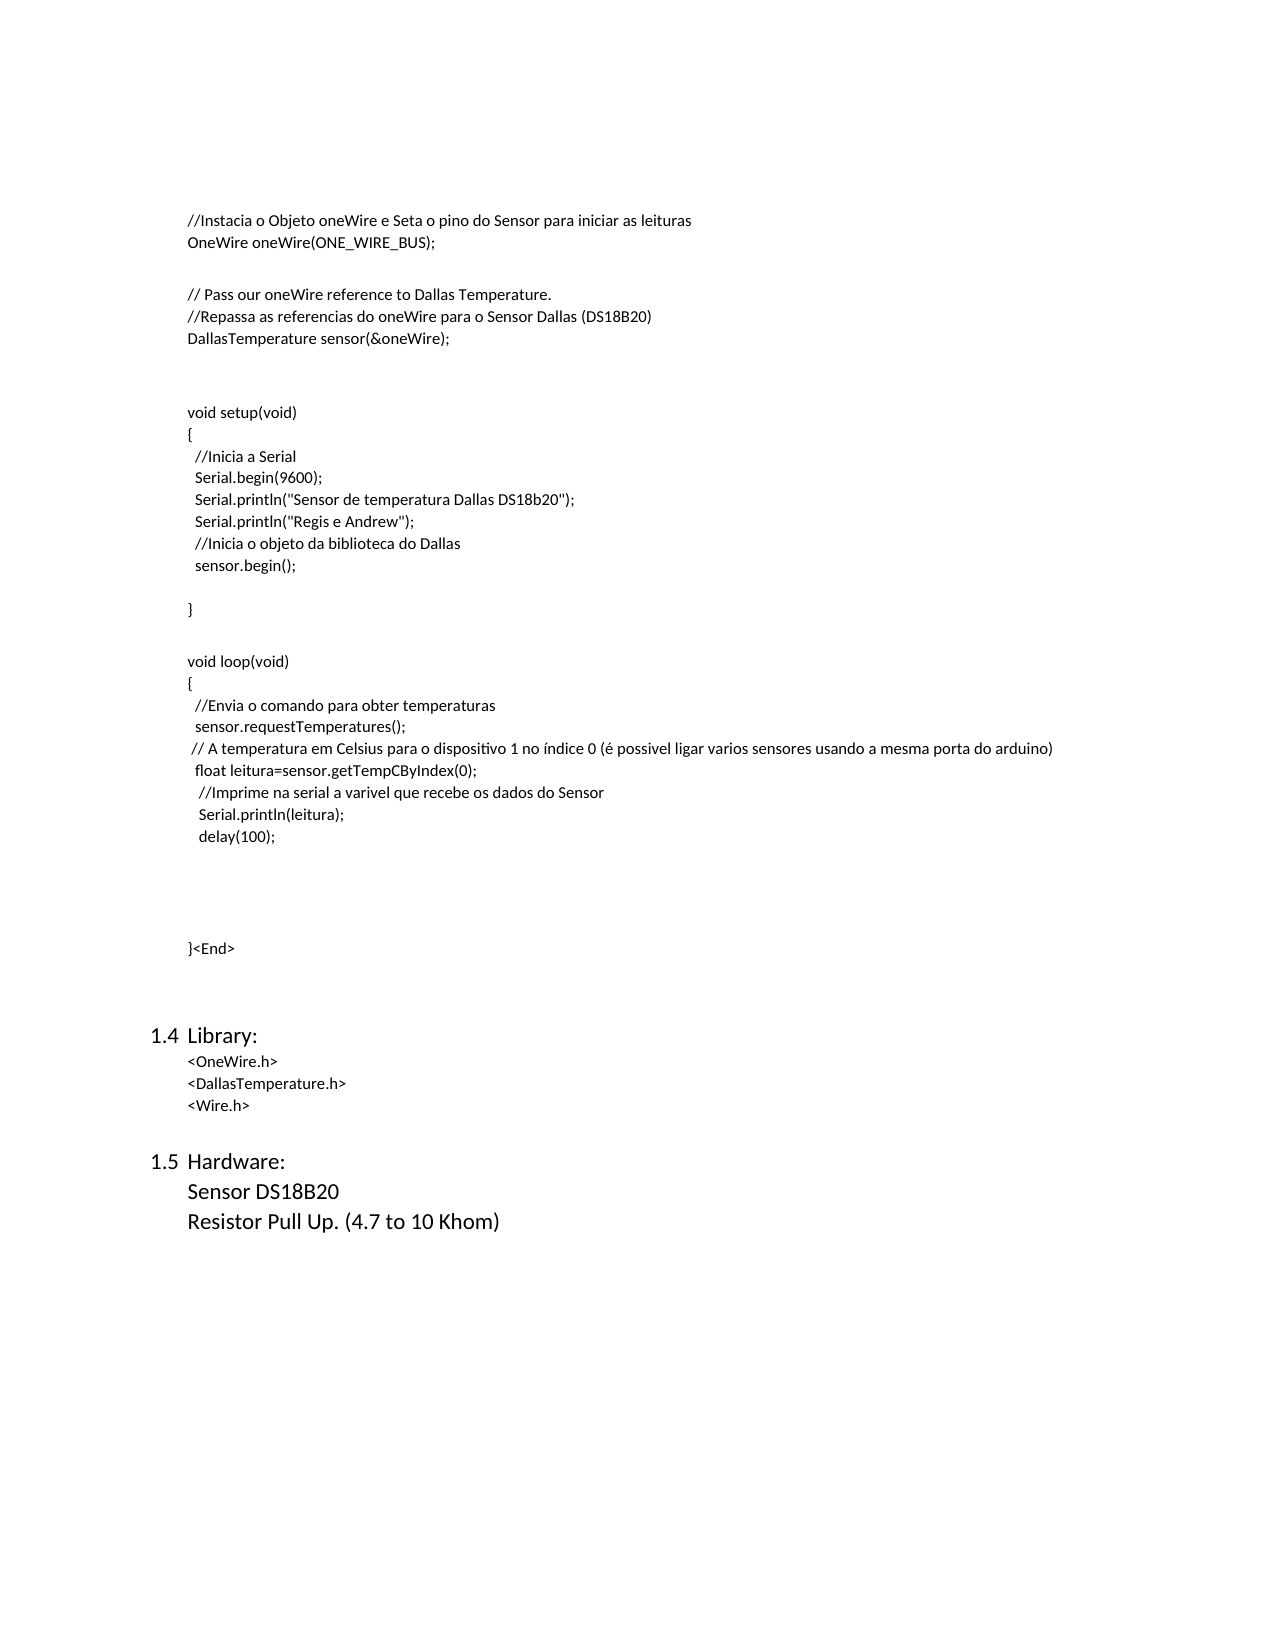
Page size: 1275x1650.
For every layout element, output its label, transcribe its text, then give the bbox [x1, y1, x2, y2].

list // A temperatura em Celsius para o dispositivo 1 no índice 0 (é possivel ligar varios sensores usando a mesma porta do arduino) [187, 738, 1125, 759]
list //Repassa as referencias do oneWire para o Sensor Dallas (DS18B20) [187, 306, 1125, 327]
list Serial.println("Sensor de temperatura Dallas DS18b20"); [187, 489, 1125, 510]
list //Inicia a Serial [187, 446, 1125, 466]
list } [187, 599, 1125, 619]
list Hardware: [150, 1147, 1125, 1175]
list delay(100); [187, 826, 1125, 846]
list //Inicia o objeto da biblioteca do Dallas [187, 533, 1125, 554]
list { [187, 673, 1125, 693]
list void loop(void) [187, 651, 1125, 671]
list OneWire oneWire(ONE_WIRE_BUS); [187, 232, 1125, 253]
list float leitura=sensor.getTempCByIndex(0); [187, 760, 1125, 781]
list //Envia o comando para obter temperaturas [187, 695, 1125, 715]
list void setup(void) [187, 402, 1125, 422]
list Library: [150, 1021, 1125, 1049]
list Serial.begin(9600); [187, 468, 1125, 488]
list sensor.begin(); [187, 555, 1125, 576]
list //Imprime na serial a varivel que recebe os dados do Sensor [187, 782, 1125, 803]
list { [187, 424, 1125, 444]
list Serial.println("Regis e Andrew"); [187, 511, 1125, 532]
list <OneWire.h> [187, 1051, 1125, 1071]
list sensor.requestTemperatures(); [187, 717, 1125, 737]
list Serial.println(leitura); [187, 804, 1125, 824]
list // Pass our oneWire reference to Dallas Temperature. [187, 284, 1125, 305]
list <DallasTemperature.h> [187, 1073, 1125, 1093]
list Resistor Pull Up. (4.7 to 10 Khom) [187, 1207, 1125, 1235]
list //Instacia o Objeto oneWire e Seta o pino do Sensor para iniciar as leituras [187, 210, 1125, 231]
list }<End> [187, 938, 1125, 959]
list Sensor DS18B20 [187, 1177, 1125, 1205]
list DallasTemperature sensor(&oneWire); [187, 328, 1125, 348]
list <Wire.h> [187, 1095, 1125, 1115]
